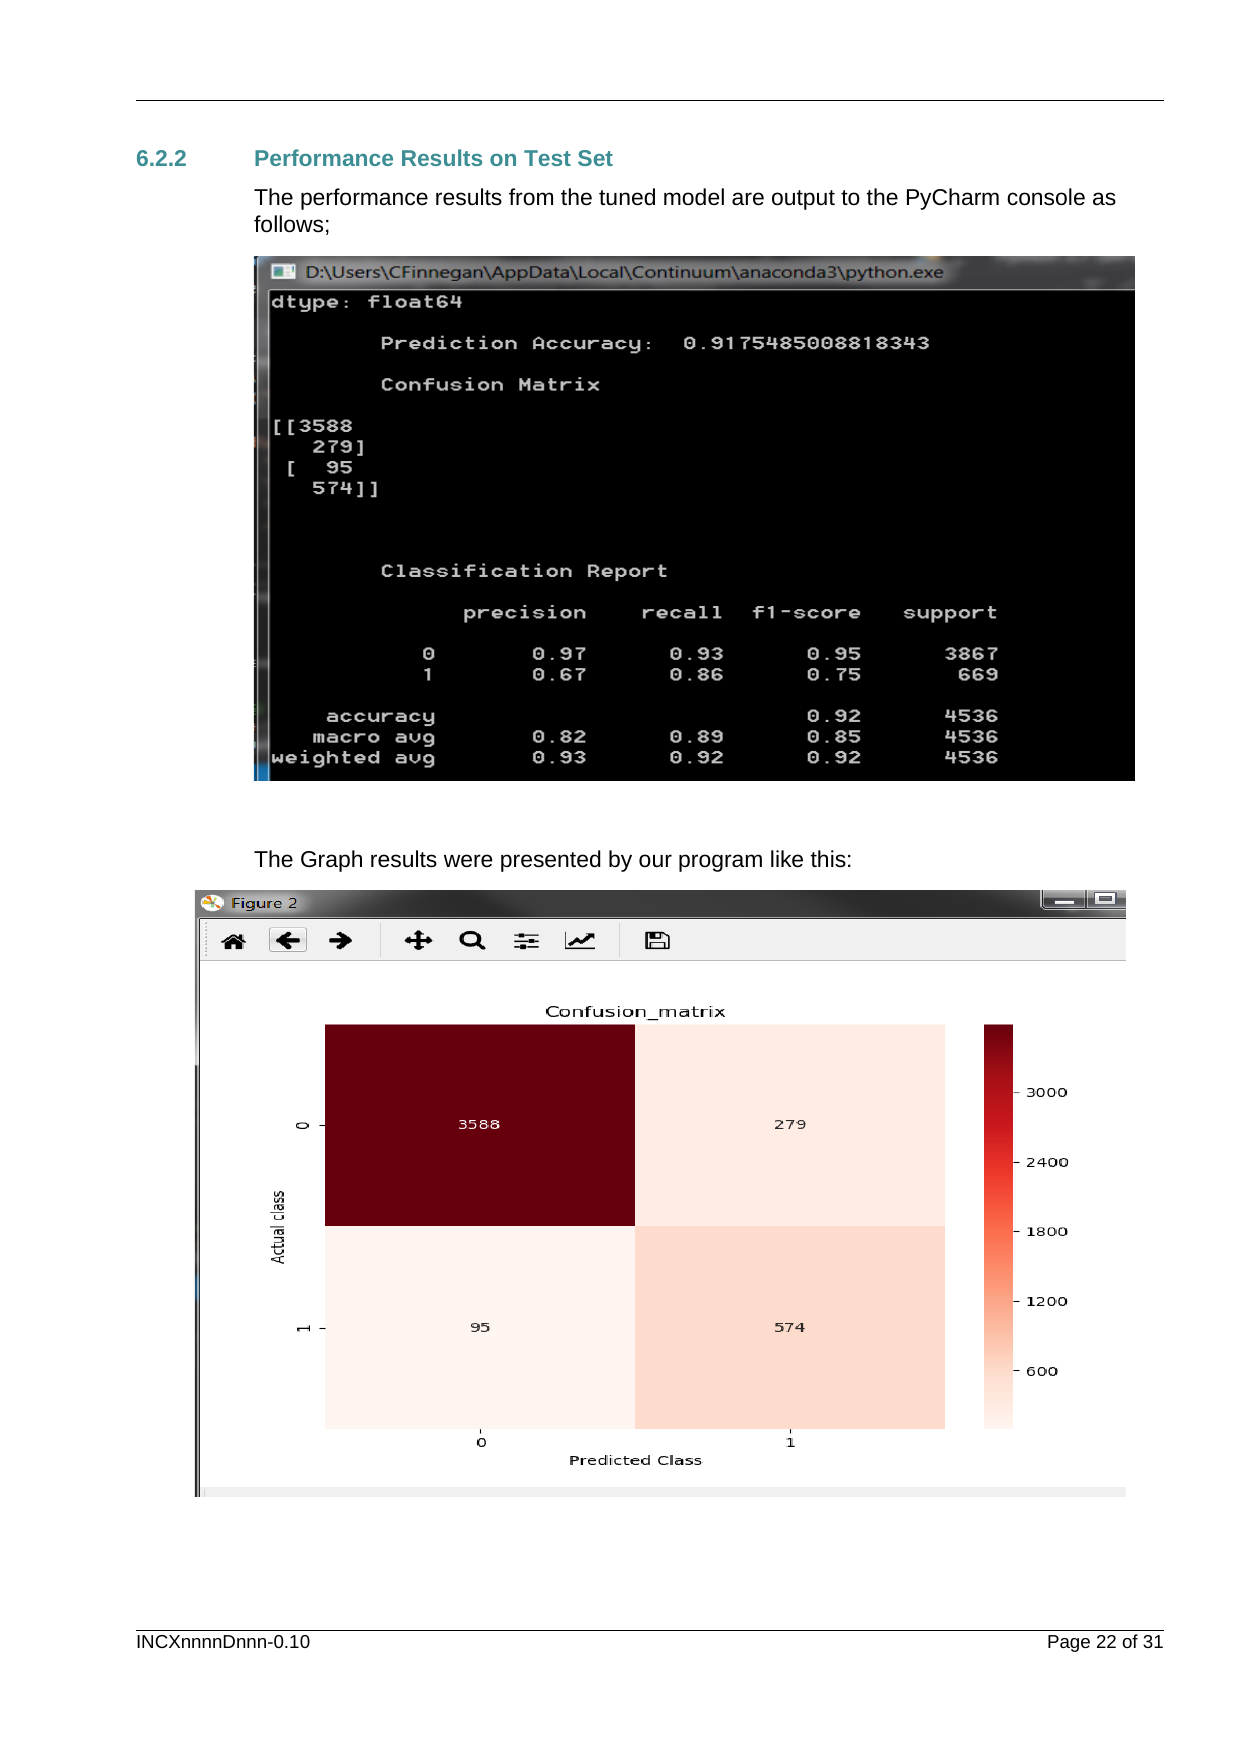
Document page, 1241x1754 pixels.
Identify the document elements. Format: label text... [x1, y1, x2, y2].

text The Graph results were presented by our program like this: [254, 845, 1163, 872]
subtitle Performance Results on Test Set [136, 144, 1163, 171]
picture [253, 256, 1135, 781]
picture [194, 890, 1126, 1497]
text The performance results from the tuned model are output to the PyCharm console as follows; [254, 183, 1163, 238]
